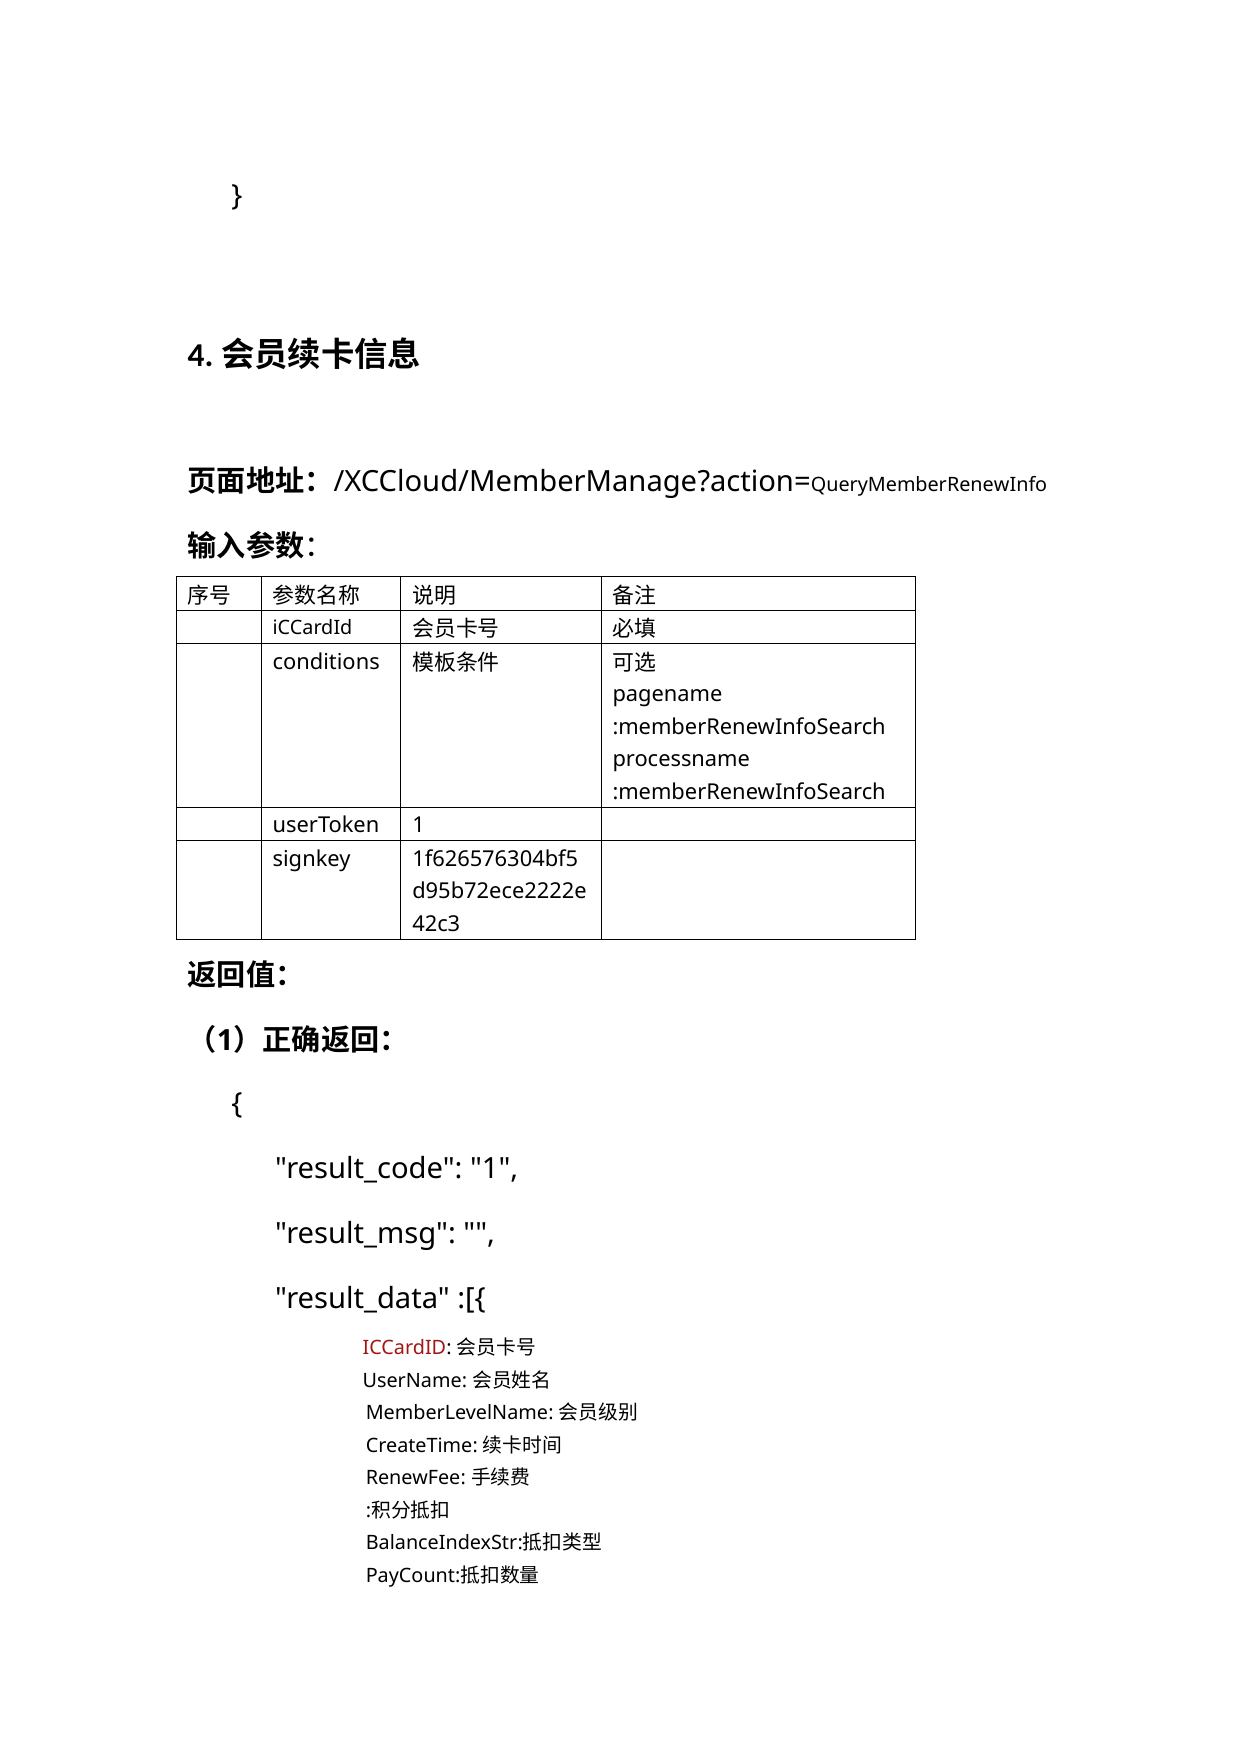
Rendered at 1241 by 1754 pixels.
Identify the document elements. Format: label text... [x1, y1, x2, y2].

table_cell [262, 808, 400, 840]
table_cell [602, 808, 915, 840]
text 输入参数： [187, 511, 1053, 576]
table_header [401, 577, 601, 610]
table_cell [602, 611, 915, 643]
text ICCardID: 会员卡号 [187, 1330, 1053, 1362]
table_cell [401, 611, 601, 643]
subtitle 会员续卡信息 [187, 319, 1053, 384]
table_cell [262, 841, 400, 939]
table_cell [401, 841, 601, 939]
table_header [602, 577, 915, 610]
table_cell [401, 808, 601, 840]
text 页面地址：/XCCloud/MemberManage?action=QueryMemberRenewInfo [187, 446, 1053, 511]
text "result_code": "1", [231, 1135, 1053, 1200]
text PayCount:抵扣数量 [187, 1557, 1053, 1590]
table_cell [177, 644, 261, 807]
text CreateTime: 续卡时间 [187, 1427, 1053, 1460]
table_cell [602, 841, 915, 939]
text MemberLevelName: 会员级别 [187, 1395, 1053, 1427]
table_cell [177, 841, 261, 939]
text BalanceIndexStr:抵扣类型 [187, 1525, 1053, 1557]
text { [231, 1070, 1053, 1135]
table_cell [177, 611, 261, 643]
text （1）正确返回： [187, 1005, 1053, 1070]
text } [231, 162, 1053, 227]
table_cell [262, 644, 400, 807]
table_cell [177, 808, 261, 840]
text 返回值： [187, 940, 1053, 1005]
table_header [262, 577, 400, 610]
text "result_msg": "", [231, 1200, 1053, 1265]
text UserName: 会员姓名 [187, 1362, 1053, 1395]
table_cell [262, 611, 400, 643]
text :积分抵扣 [187, 1492, 1053, 1525]
text "result_data" :[{ [187, 1265, 1053, 1330]
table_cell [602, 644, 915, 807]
text RenewFee: 手续费 [187, 1460, 1053, 1492]
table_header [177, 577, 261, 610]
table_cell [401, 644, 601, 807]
